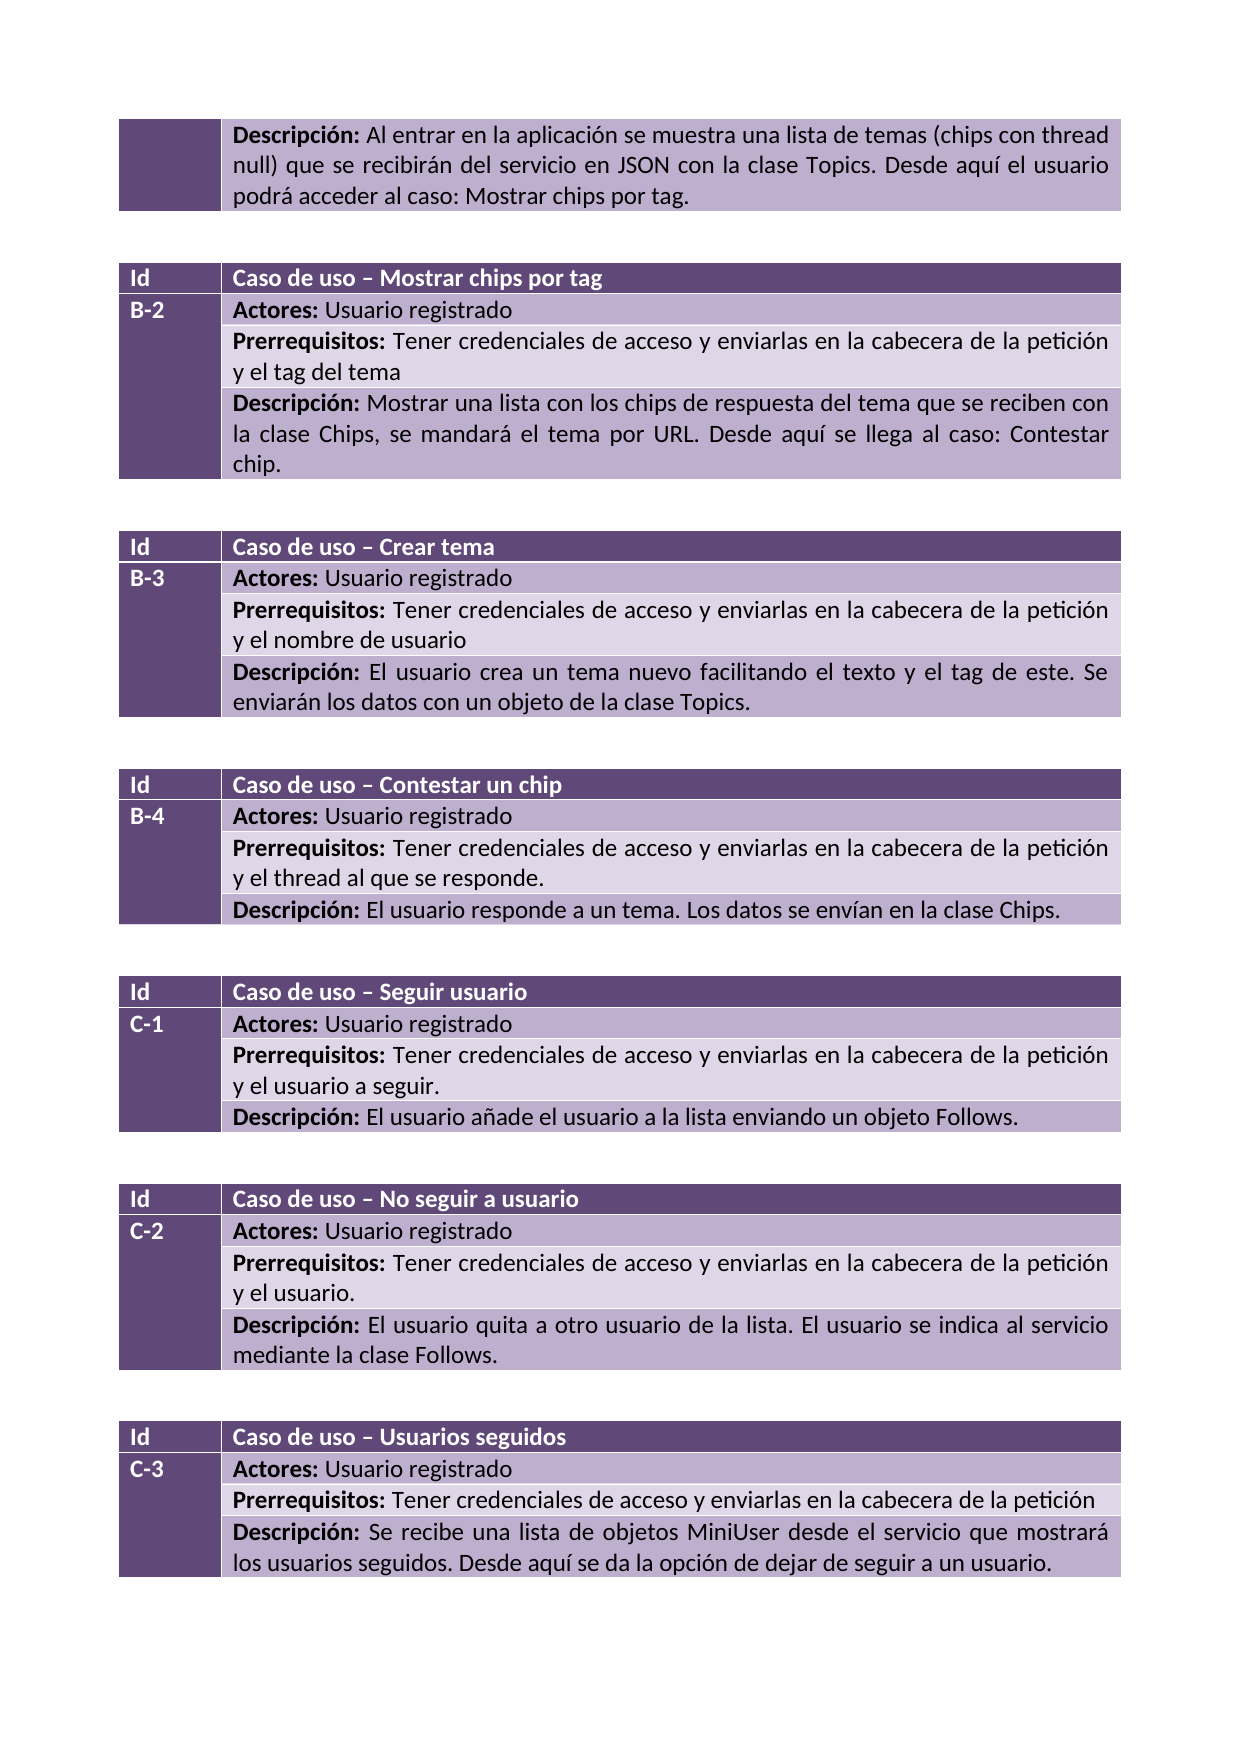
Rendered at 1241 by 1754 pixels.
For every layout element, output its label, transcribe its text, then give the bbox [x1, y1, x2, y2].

table_header Caso de uso – Contestar un chip [222, 769, 1121, 799]
table_cell B-4 [119, 800, 221, 924]
table_cell Actores: Usuario registrado [222, 294, 1121, 324]
table_cell Descripción: El usuario responde a un tema. Los datos se envían en la clase Chips. [222, 894, 1121, 924]
table_cell Prerrequisitos: Tener credenciales de acceso y enviarlas en la cabecera de la petición y el thread al que se responde. [222, 832, 1121, 893]
table_cell Actores: Usuario registrado [222, 800, 1121, 831]
table_cell Actores: Usuario registrado [222, 1008, 1121, 1038]
table_header Id [119, 263, 221, 293]
table_header Id [119, 976, 221, 1007]
table_header Caso de uso – Usuarios seguidos [222, 1421, 1121, 1452]
table_cell Prerrequisitos: Tener credenciales de acceso y enviarlas en la cabecera de la petición [222, 1485, 1121, 1515]
table_cell Descripción: Mostrar una lista con los chips de respuesta del tema que se reciben con la clase Chips, se mandará el tema por URL. Desde aquí se llega al caso: Contestar chip. [222, 388, 1121, 479]
table_cell Descripción: Al entrar en la aplicación se muestra una lista de temas (chips con thread null) que se recibirán del servicio en JSON con la clase Topics. Desde aquí el usuario podrá acceder al caso: Mostrar chips por tag. [222, 119, 1121, 211]
table_header Caso de uso – Mostrar chips por tag [222, 263, 1121, 293]
table_cell Prerrequisitos: Tener credenciales de acceso y enviarlas en la cabecera de la petición y el nombre de usuario [222, 594, 1121, 655]
table_cell C-1 [119, 1008, 221, 1132]
table_header Id [119, 1421, 221, 1452]
table_cell Descripción: El usuario quita a otro usuario de la lista. El usuario se indica al servicio mediante la clase Follows. [222, 1309, 1121, 1370]
table_header Id [119, 531, 221, 561]
table_cell Descripción: Se recibe una lista de objetos MiniUser desde el servicio que mostrará los usuarios seguidos. Desde aquí se da la opción de dejar de seguir a un usuario. [222, 1516, 1121, 1577]
table_cell Prerrequisitos: Tener credenciales de acceso y enviarlas en la cabecera de la petición y el usuario. [222, 1247, 1121, 1308]
table_cell B-2 [119, 294, 221, 479]
table_cell C-2 [119, 1215, 221, 1370]
table_header Caso de uso – Crear tema [222, 531, 1121, 561]
table_cell B-3 [119, 563, 221, 717]
table_header Caso de uso – Seguir usuario [222, 976, 1121, 1007]
table_cell Descripción: El usuario añade el usuario a la lista enviando un objeto Follows. [222, 1101, 1121, 1132]
table_cell Descripción: El usuario crea un tema nuevo facilitando el texto y el tag de este. Se enviarán los datos con un objeto de la clase Topics. [222, 656, 1121, 717]
table_cell Actores: Usuario registrado [222, 1215, 1121, 1246]
table_cell Prerrequisitos: Tener credenciales de acceso y enviarlas en la cabecera de la petición y el tag del tema [222, 326, 1121, 387]
table_cell Actores: Usuario registrado [222, 563, 1121, 593]
table_cell Prerrequisitos: Tener credenciales de acceso y enviarlas en la cabecera de la petición y el usuario a seguir. [222, 1039, 1121, 1100]
table_cell Actores: Usuario registrado [222, 1453, 1121, 1483]
table_header Id [119, 769, 221, 799]
table_cell C-3 [119, 1453, 221, 1577]
table_header Caso de uso – No seguir a usuario [222, 1184, 1121, 1214]
table_header Id [119, 1184, 221, 1214]
